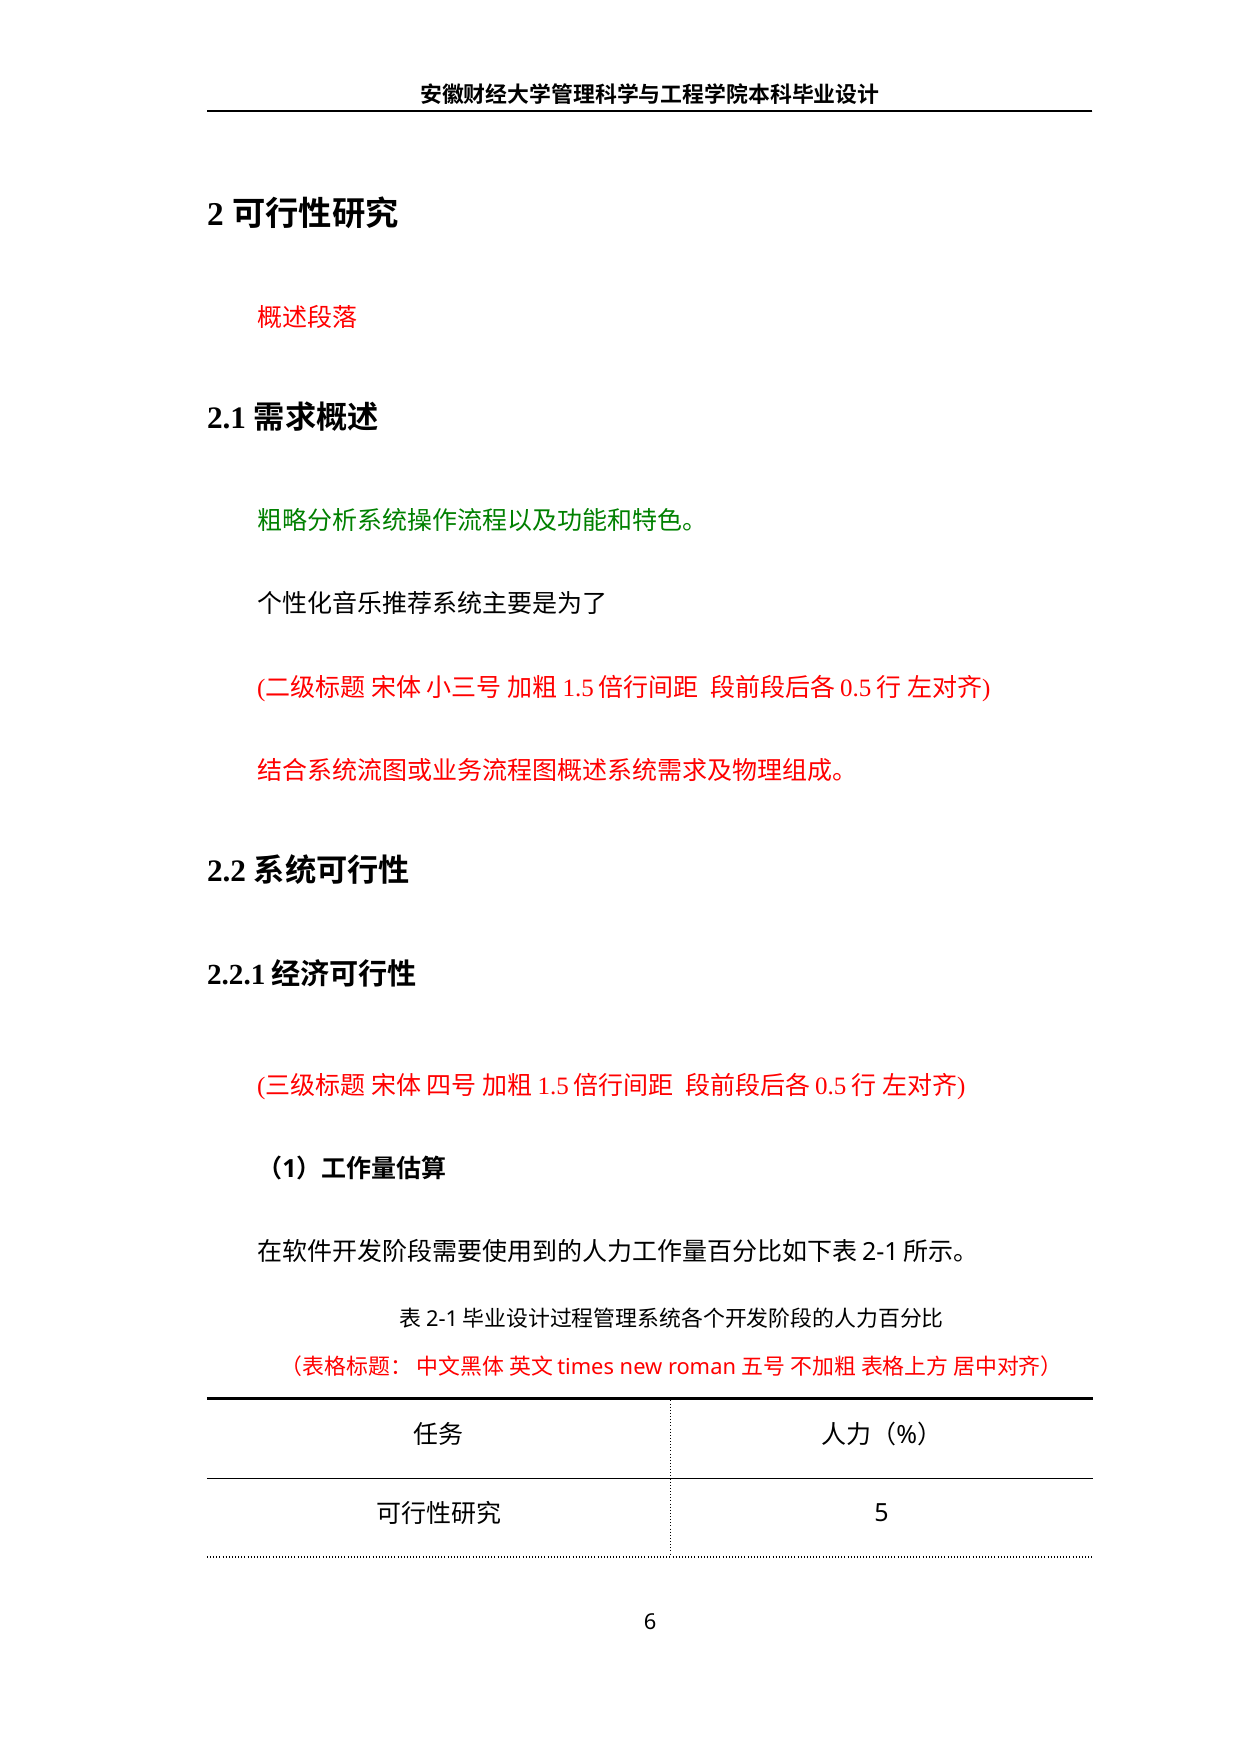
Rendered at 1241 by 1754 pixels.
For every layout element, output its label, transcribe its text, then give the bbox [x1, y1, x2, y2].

table_cell 5 [670, 1479, 1092, 1556]
subtitle 2 可行性研究 [207, 178, 1092, 243]
text 概述段落 [207, 283, 1092, 348]
table_header 人力（%） [670, 1400, 1092, 1478]
subtitle 2.2 系统可行性 [207, 835, 1092, 900]
text 粗略分析系统操作流程以及功能和特色。 [207, 486, 1092, 551]
text 结合系统流图或业务流程图概述系统需求及物理组成。 [207, 736, 1092, 801]
table_header 任务 [207, 1400, 670, 1478]
text 表2-1毕业设计过程管理系统各个开发阶段的人力百分比 [207, 1301, 1092, 1333]
subtitle 2.2.1经济可行性 [207, 939, 1092, 1004]
text (二级标题 宋体 小三号 加粗 1.5倍行间距 段前段后各0.5行 左对齐) [207, 653, 1092, 718]
text （表格标题： 中文黑体 英文times new roman 五号 不加粗 表格上方 居中对齐） [207, 1349, 1092, 1381]
text 在软件开发阶段需要使用到的人力工作量百分比如下表2-1所示。 [257, 1217, 1092, 1282]
text 个性化音乐推荐系统主要是为了 [207, 569, 1092, 634]
text (三级标题 宋体 四号 加粗 1.5倍行间距 段前段后各0.5行 左对齐) [207, 1051, 1092, 1116]
text （1）工作量估算 [207, 1134, 1092, 1199]
table_cell 可行性研究 [207, 1479, 670, 1556]
subtitle 2.1 需求概述 [207, 383, 1092, 448]
